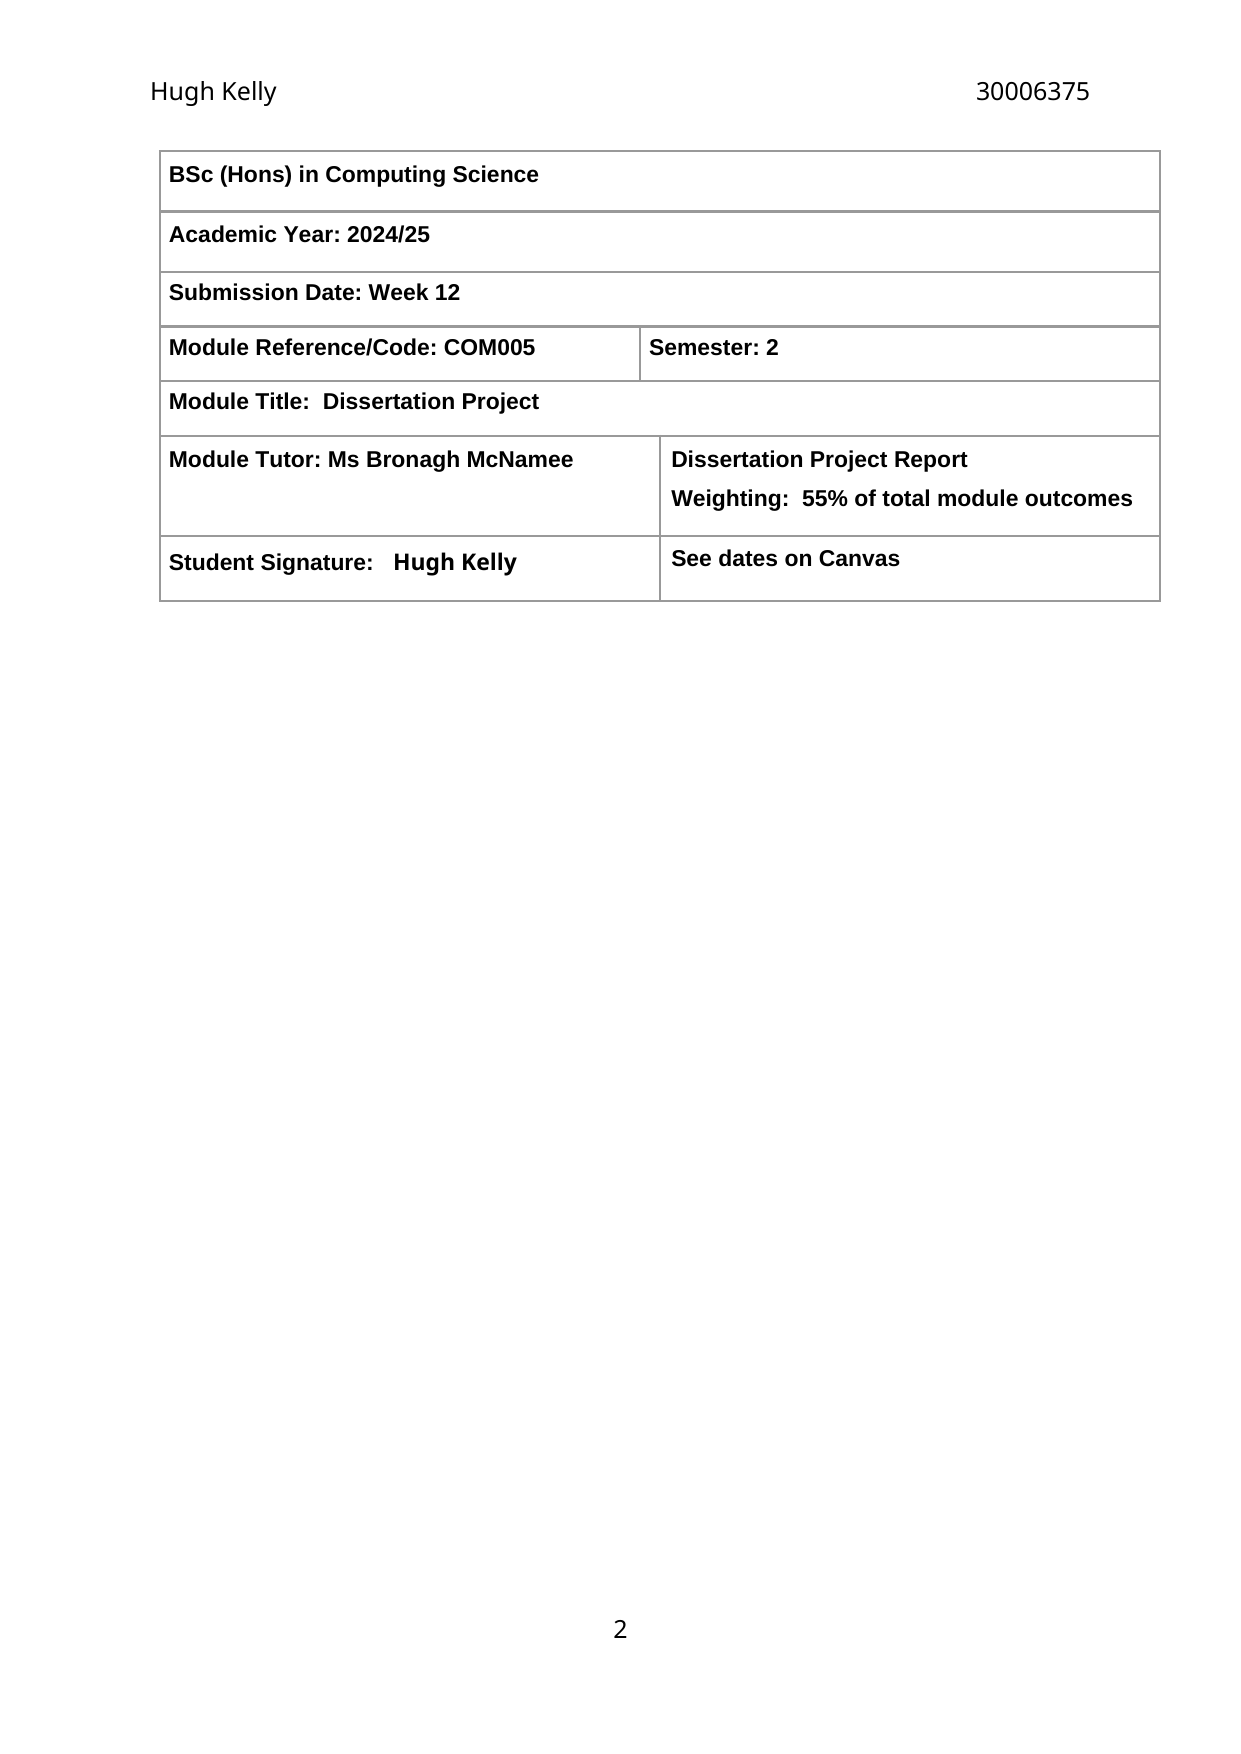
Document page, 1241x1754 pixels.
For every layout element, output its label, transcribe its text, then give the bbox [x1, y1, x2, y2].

table_cell Semester: 2 [641, 328, 1159, 380]
table_cell Student Signature: Hugh Kelly [161, 537, 659, 600]
table_cell Module Reference/Code: COM005 [161, 328, 639, 380]
table_cell Module Title: Dissertation Project [161, 382, 1159, 434]
table_cell See dates on Canvas [661, 537, 1159, 600]
table_header BSc (Hons) in Computing Science [161, 152, 1159, 210]
table_cell Dissertation Project Report Weighting: 55% of total module outcomes [661, 437, 1159, 534]
table_cell Module Tutor: Ms Bronagh McNamee [161, 437, 659, 534]
table_cell Submission Date: Week 12 [161, 273, 1159, 325]
table_cell Academic Year: 2024/25 [161, 213, 1159, 271]
